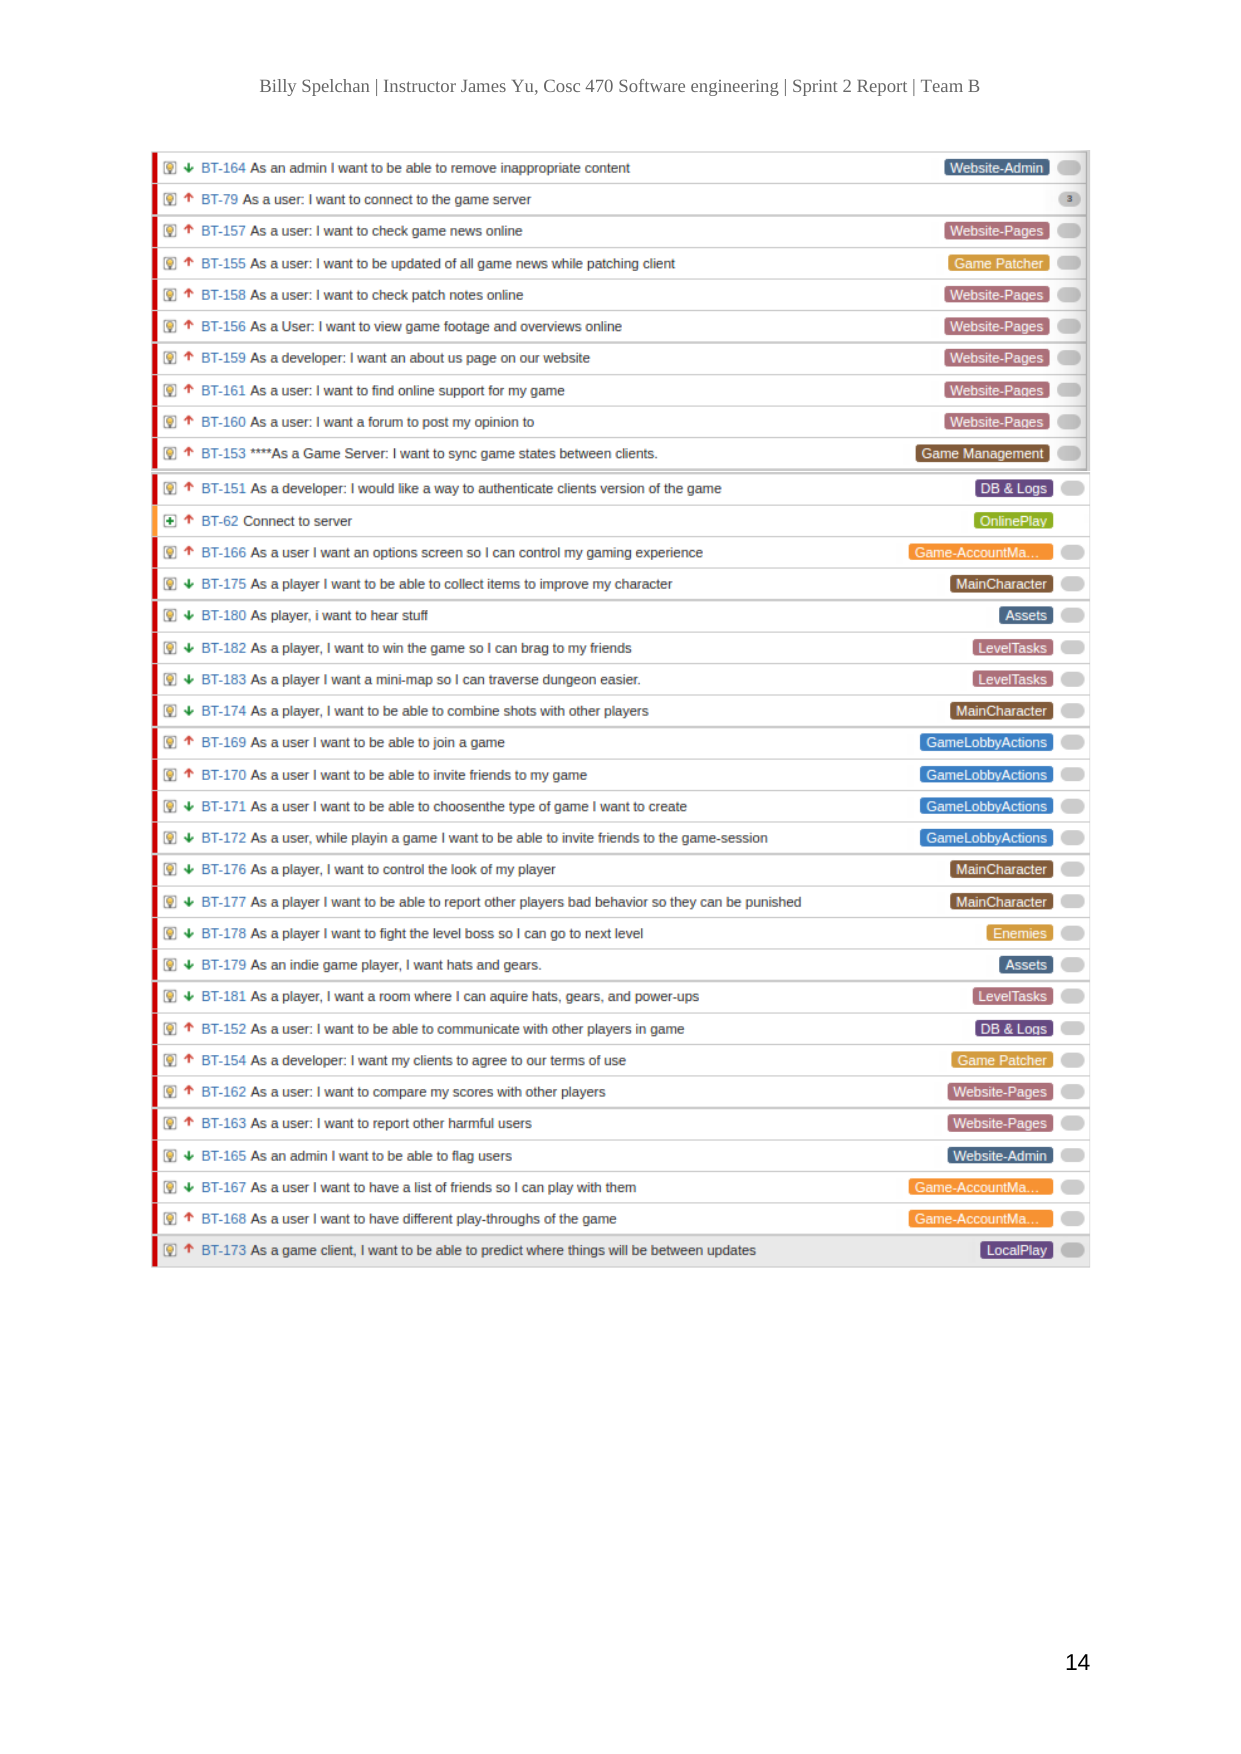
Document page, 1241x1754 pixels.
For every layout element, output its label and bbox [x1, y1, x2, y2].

picture [150, 472, 1091, 1269]
picture [150, 150, 1091, 471]
